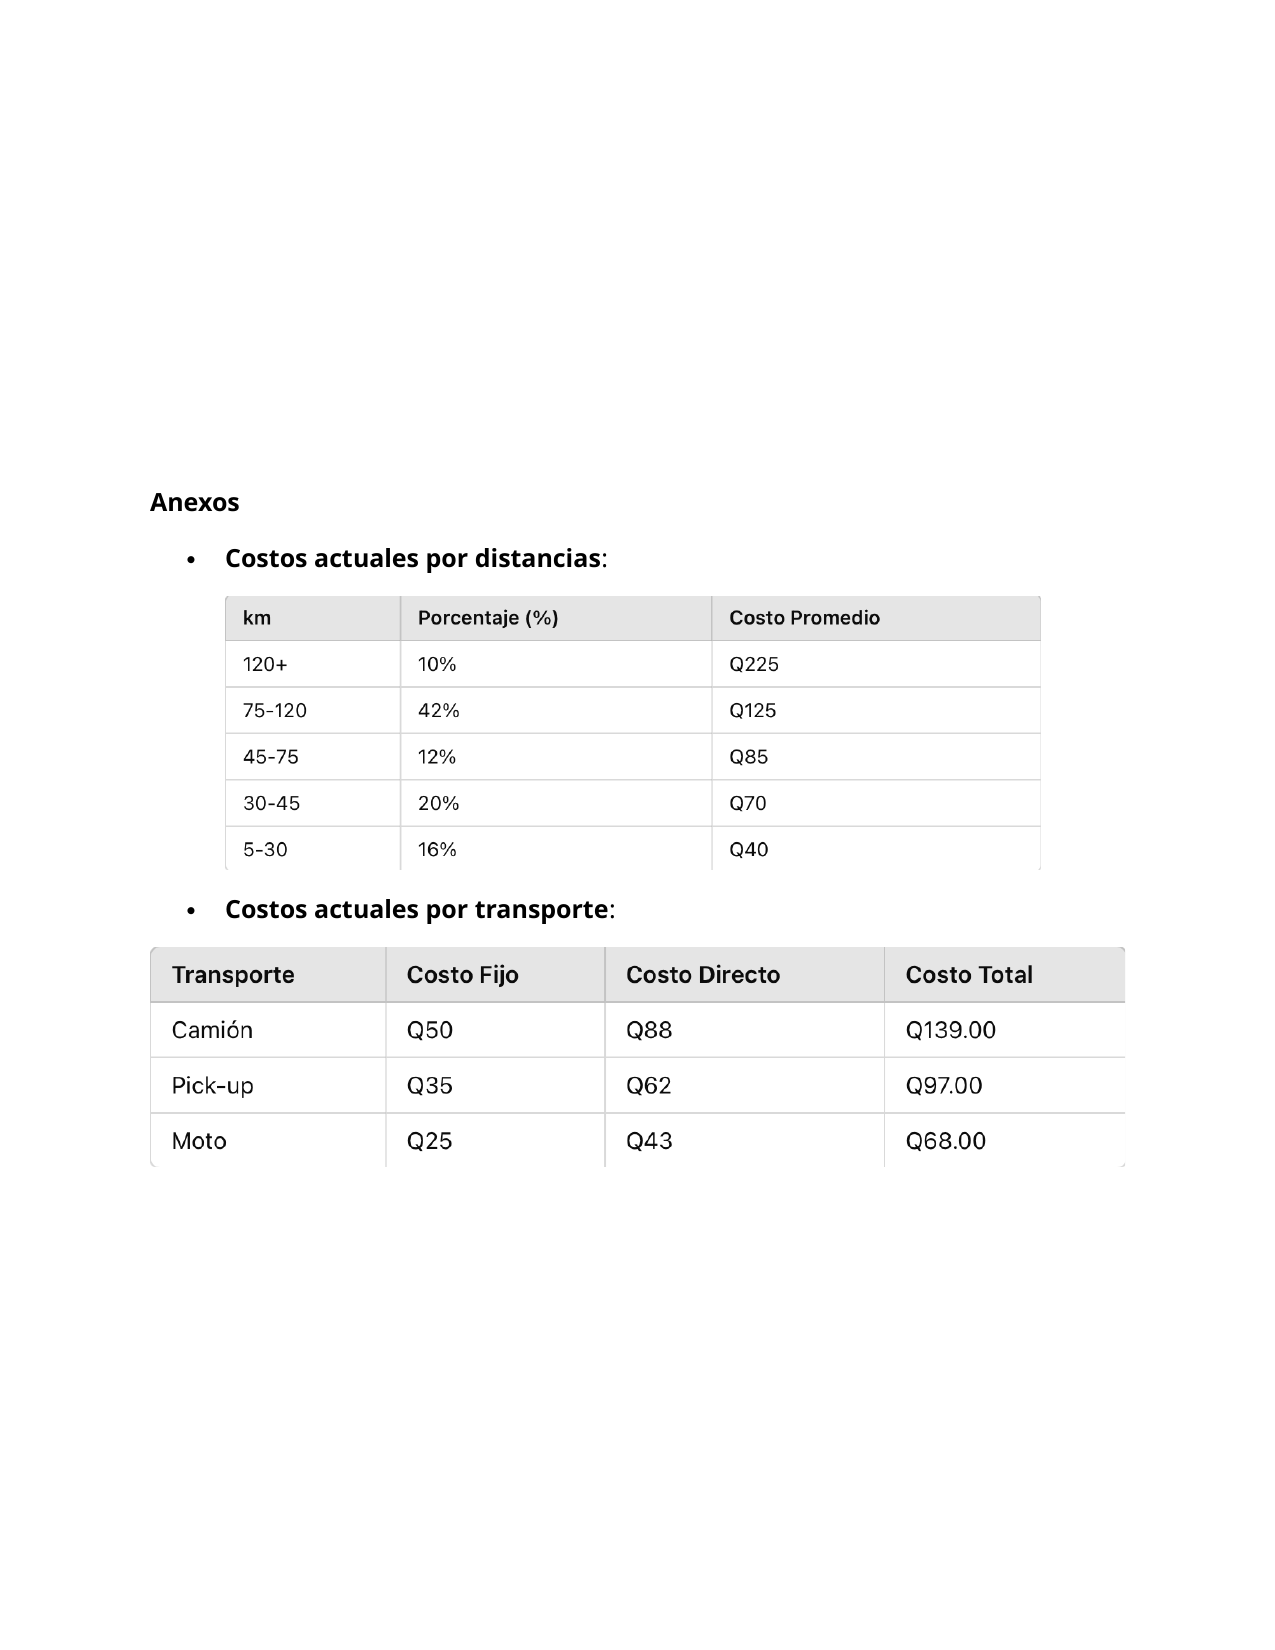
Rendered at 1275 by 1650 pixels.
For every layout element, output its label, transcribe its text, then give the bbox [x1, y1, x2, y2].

picture [150, 947, 1125, 1167]
text Anexos [150, 485, 1125, 519]
picture [225, 596, 1041, 870]
list Costos actuales por transporte: [187, 891, 1125, 925]
list Costos actuales por distancias: [187, 541, 1125, 575]
